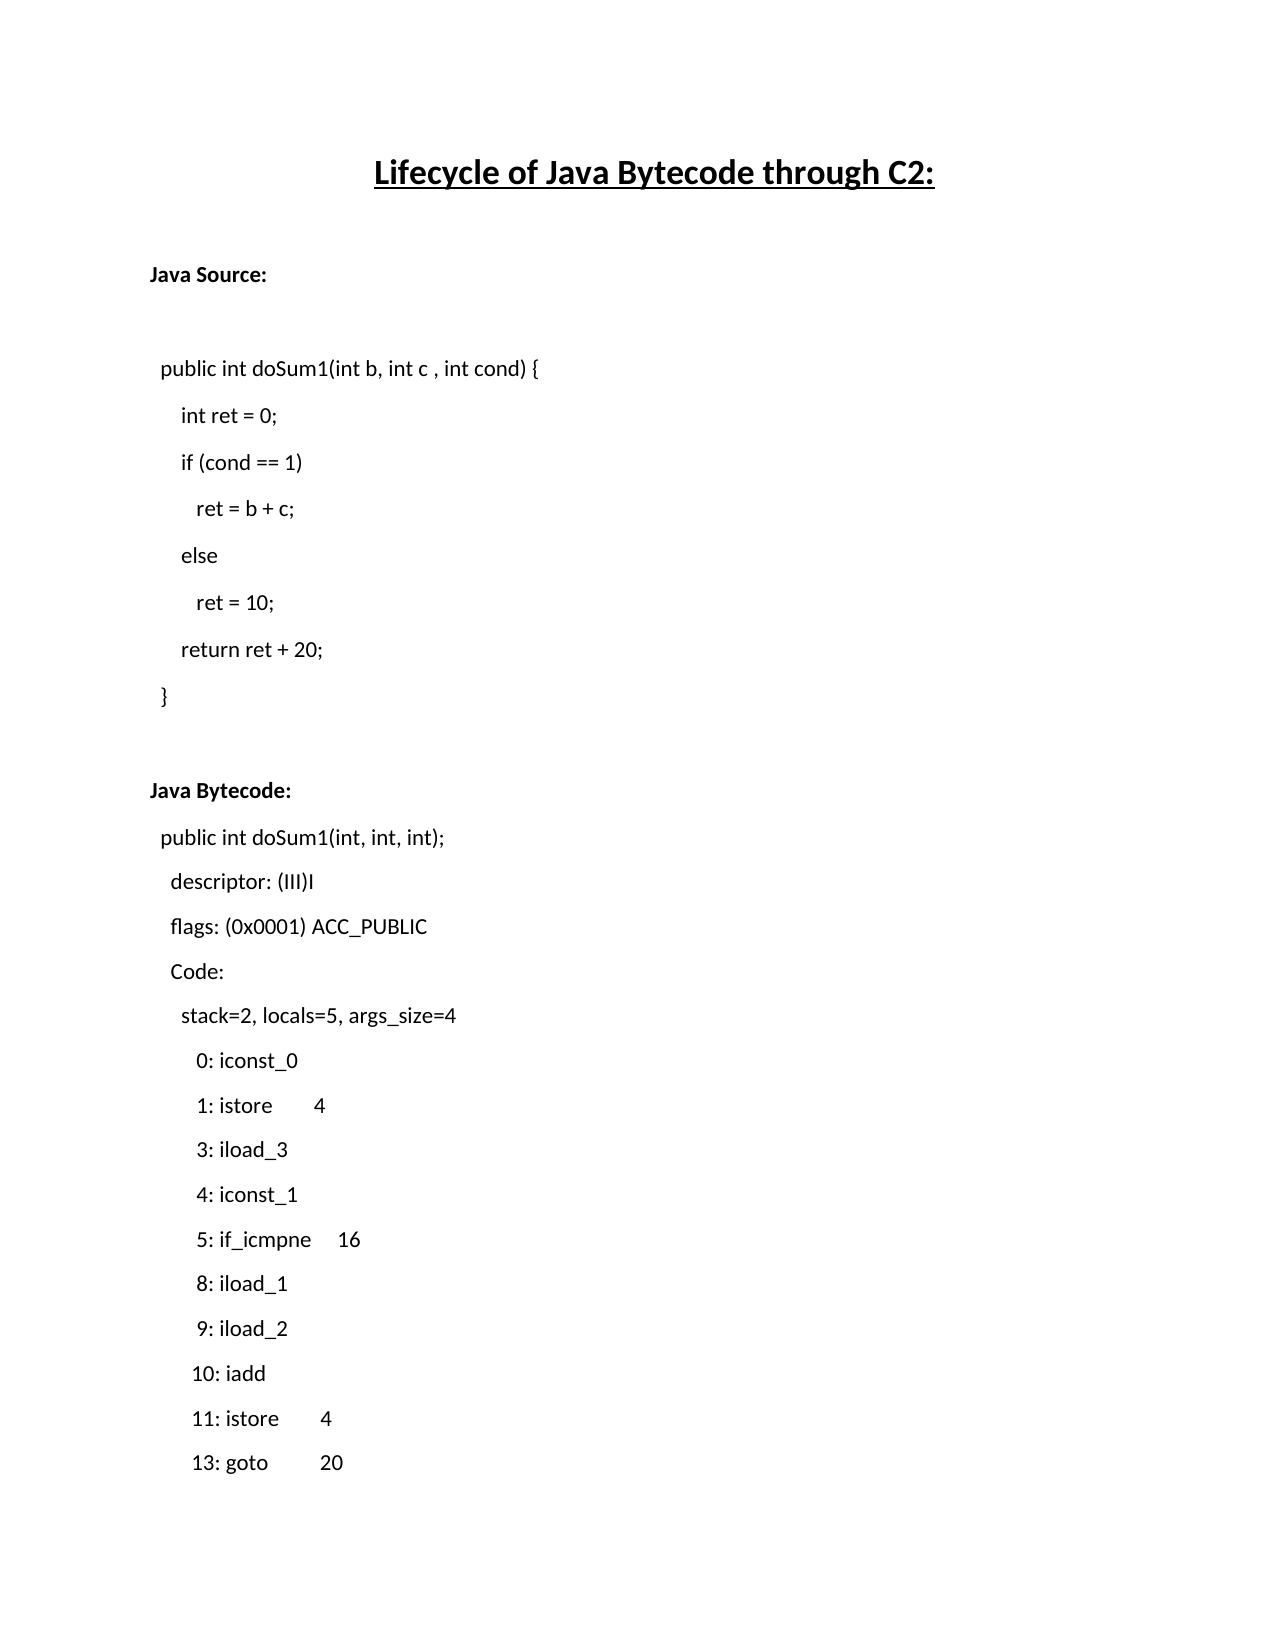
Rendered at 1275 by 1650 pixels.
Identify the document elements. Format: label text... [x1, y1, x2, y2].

text public int doSum1(int, int, int); [150, 823, 1125, 851]
text 5: if_icmpne 16 [150, 1225, 1125, 1253]
text Java Bytecode: [150, 776, 1125, 804]
text ret = b + c; [150, 494, 1125, 523]
text 3: iload_3 [150, 1136, 1125, 1163]
text int ret = 0; [150, 401, 1125, 429]
text 9: iload_2 [150, 1314, 1125, 1342]
text Code: [150, 957, 1125, 985]
text stack=2, locals=5, args_size=4 [150, 1001, 1125, 1029]
text 1: istore 4 [150, 1091, 1125, 1119]
text 0: iconst_0 [150, 1046, 1125, 1074]
text Lifecycle of Java Bytecode through C2: [150, 150, 1125, 193]
text } [150, 682, 1125, 710]
text 11: istore 4 [150, 1404, 1125, 1432]
text 8: iload_1 [150, 1269, 1125, 1298]
text if (cond == 1) [150, 448, 1125, 476]
text public int doSum1(int b, int c , int cond) { [150, 354, 1125, 382]
text ret = 10; [150, 588, 1125, 616]
text flags: (0x0001) ACC_PUBLIC [150, 912, 1125, 940]
text Java Source: [150, 260, 1125, 288]
text descriptor: (III)I [150, 867, 1125, 895]
text 10: iadd [150, 1359, 1125, 1387]
text return ret + 20; [150, 635, 1125, 663]
text else [150, 541, 1125, 569]
text 13: goto 20 [150, 1448, 1125, 1476]
text 4: iconst_1 [150, 1180, 1125, 1208]
